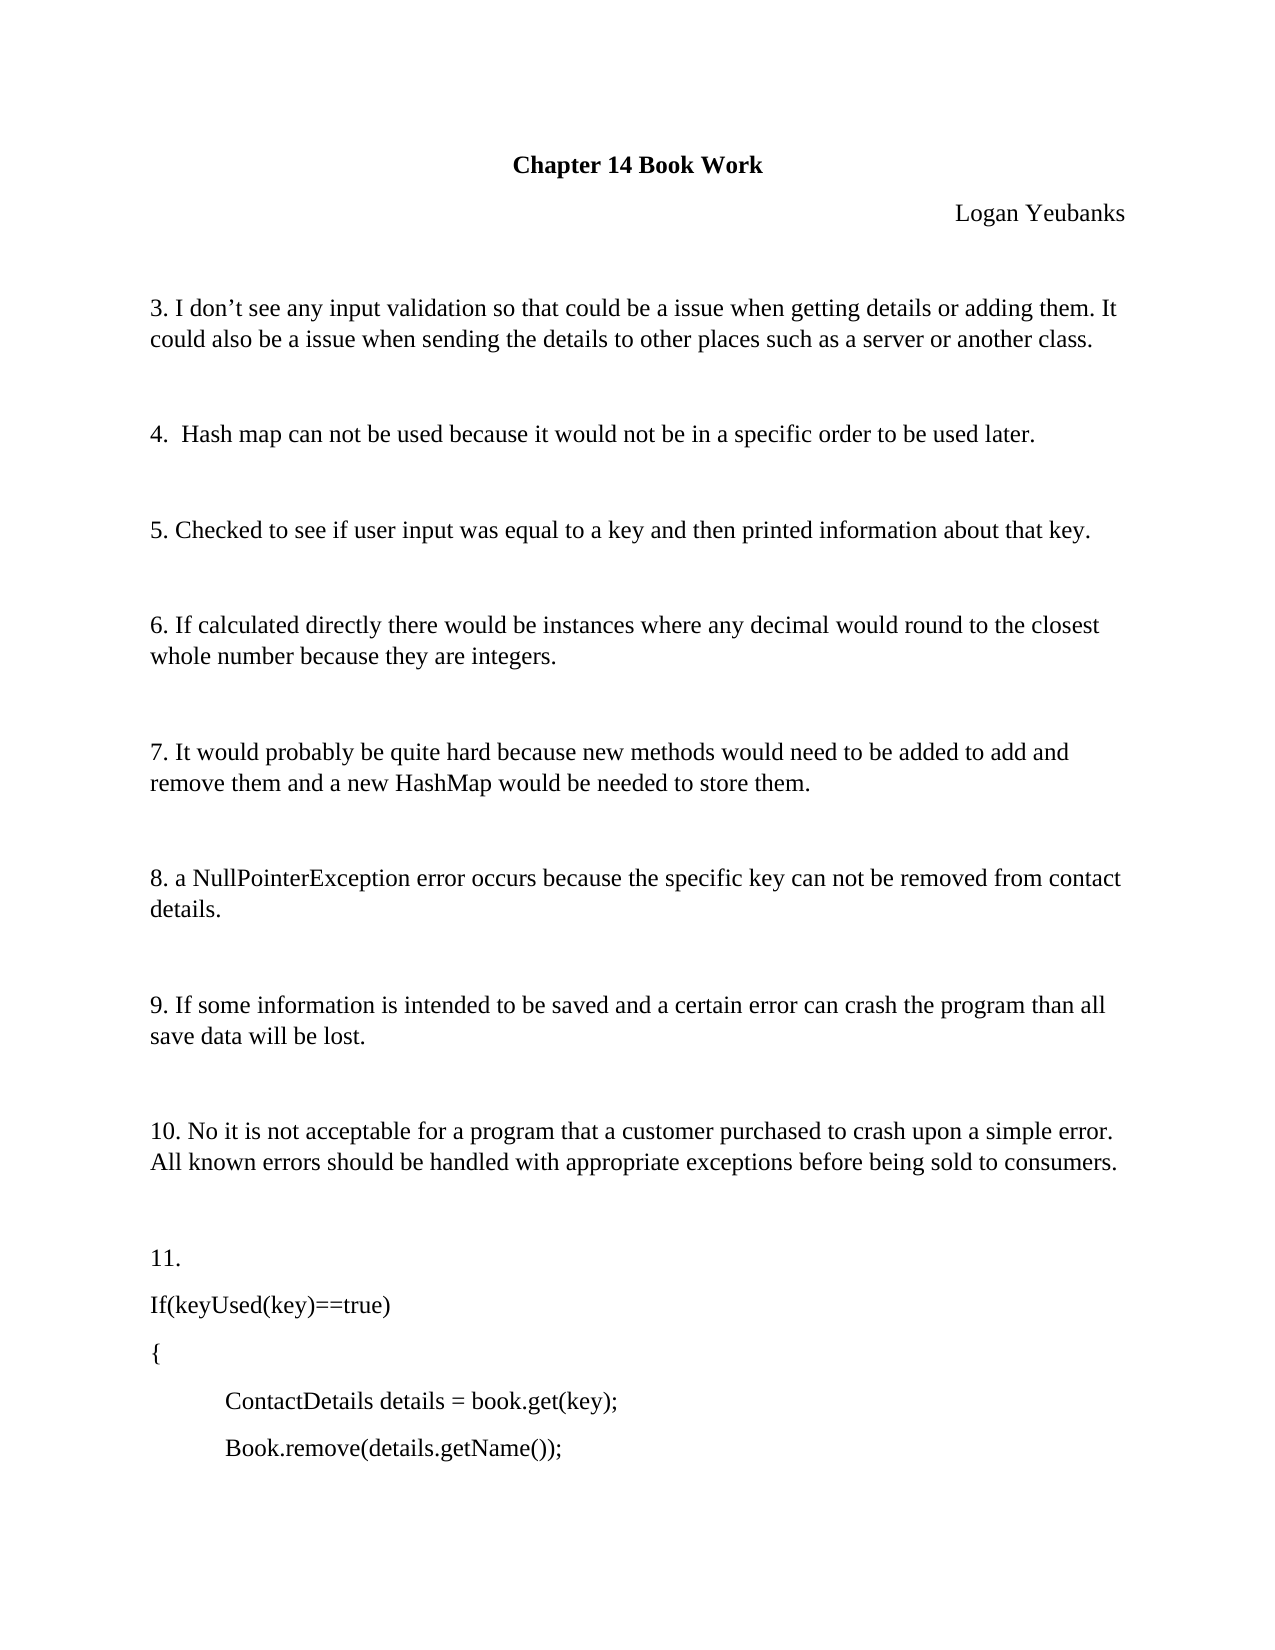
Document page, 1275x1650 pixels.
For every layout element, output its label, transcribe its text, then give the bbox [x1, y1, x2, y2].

text Book.remove(details.getName()); [150, 1433, 1125, 1462]
text Logan Yeubanks [150, 198, 1125, 226]
text 7. It would probably be quite hard because new methods would need to be added to add and remove them and a new HashMap would be needed to store them. [150, 737, 1125, 797]
text 3. I don’t see any input validation so that could be a issue when getting details or adding them. It could also be a issue when sending the details to other places such as a server or another class. [150, 293, 1125, 353]
text 8. a NullPointerException error occurs because the specific key can not be removed from contact details. [150, 863, 1125, 923]
text 4. Hash map can not be used because it would not be in a specific order to be used later. [150, 419, 1125, 448]
text 11. [150, 1243, 1125, 1271]
text { [150, 1338, 1125, 1367]
text 10. No it is not acceptable for a program that a customer purchased to crash upon a simple error. All known errors should be handled with appropriate exceptions before being sold to consumers. [150, 1116, 1125, 1176]
text ContactDetails details = book.get(key); [150, 1386, 1125, 1414]
text If(keyUsed(key)==true) [150, 1290, 1125, 1319]
text 5. Checked to see if user input was equal to a key and then printed information about that key. [150, 515, 1125, 544]
text 6. If calculated directly there would be instances where any decimal would round to the closest whole number because they are integers. [150, 610, 1125, 670]
text Chapter 14 Book Work [150, 150, 1125, 179]
text 9. If some information is intended to be saved and a certain error can crash the program than all save data will be lost. [150, 990, 1125, 1049]
